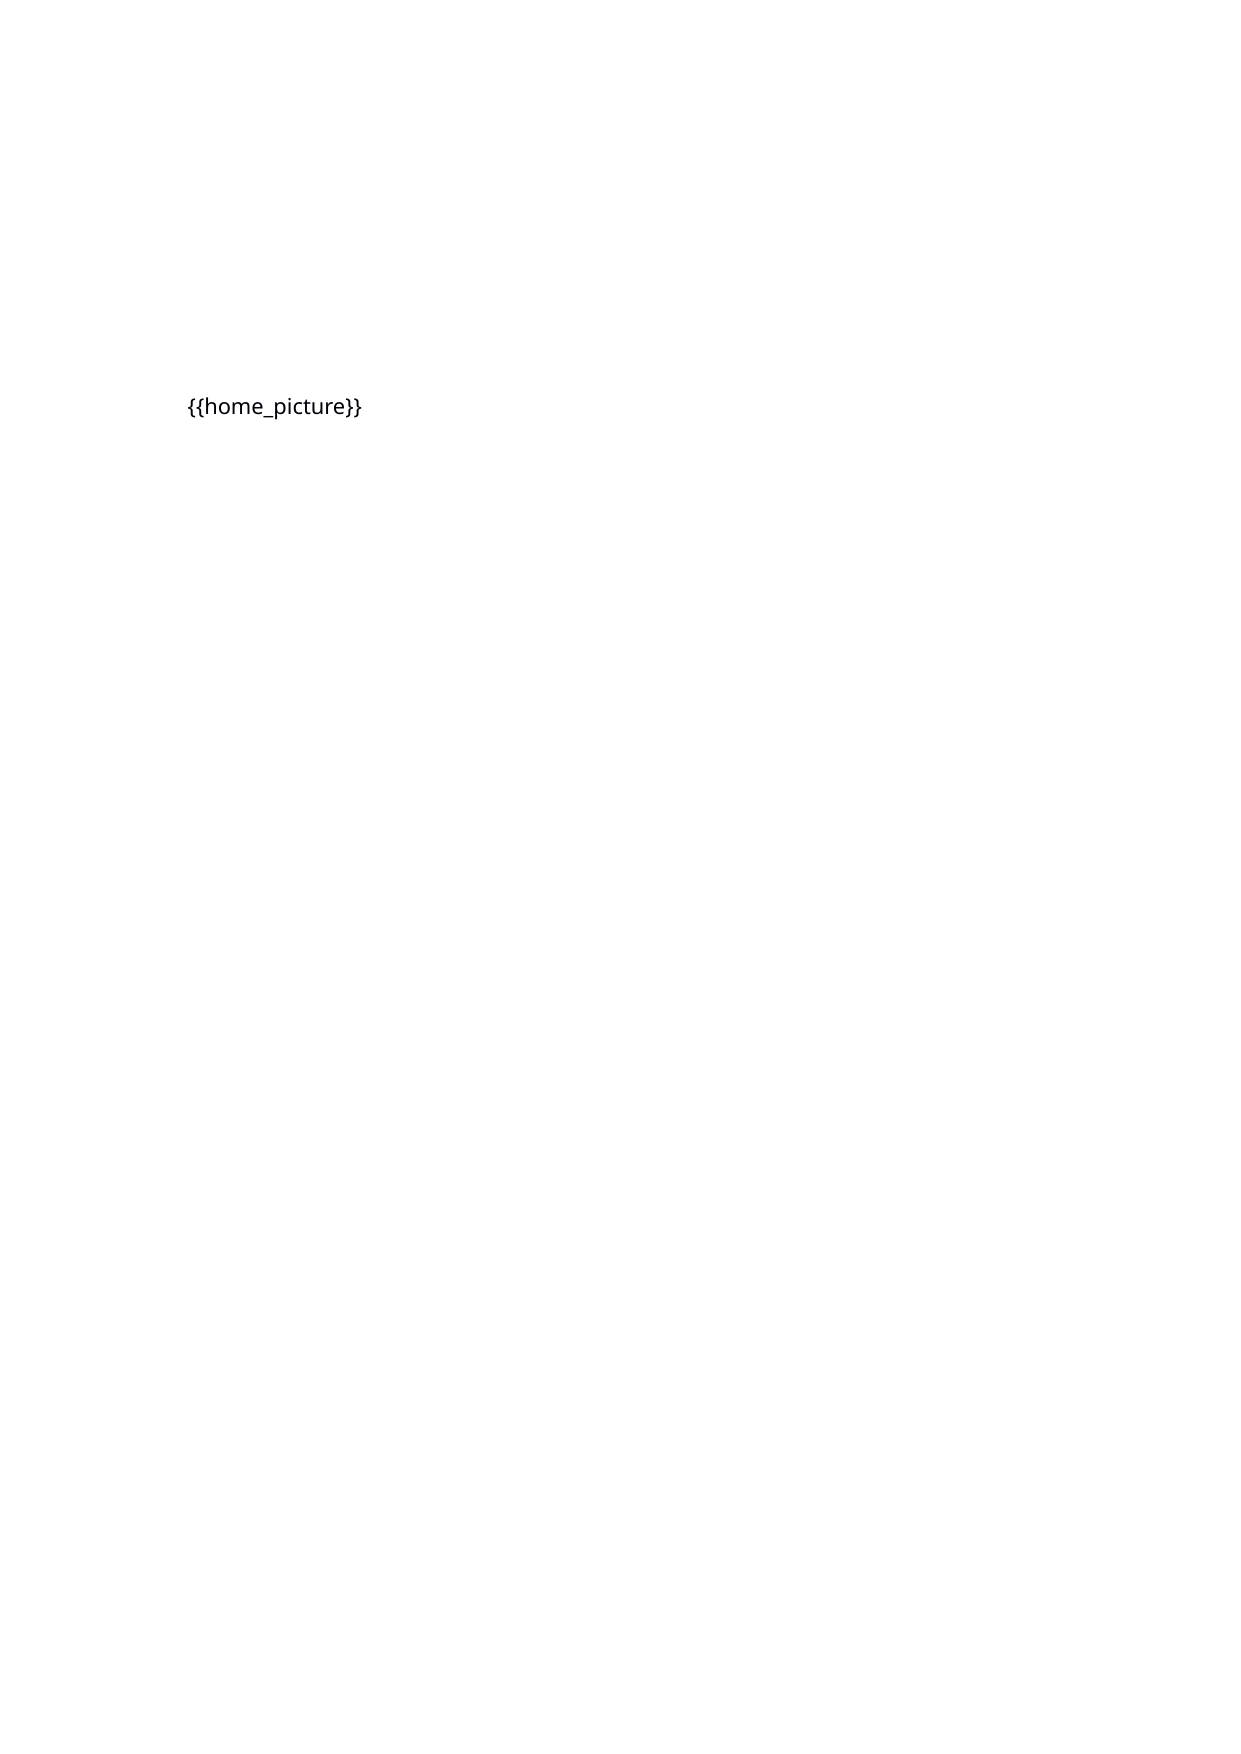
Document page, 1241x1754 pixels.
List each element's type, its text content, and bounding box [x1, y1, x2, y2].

text {{home_picture}} [187, 389, 1053, 422]
